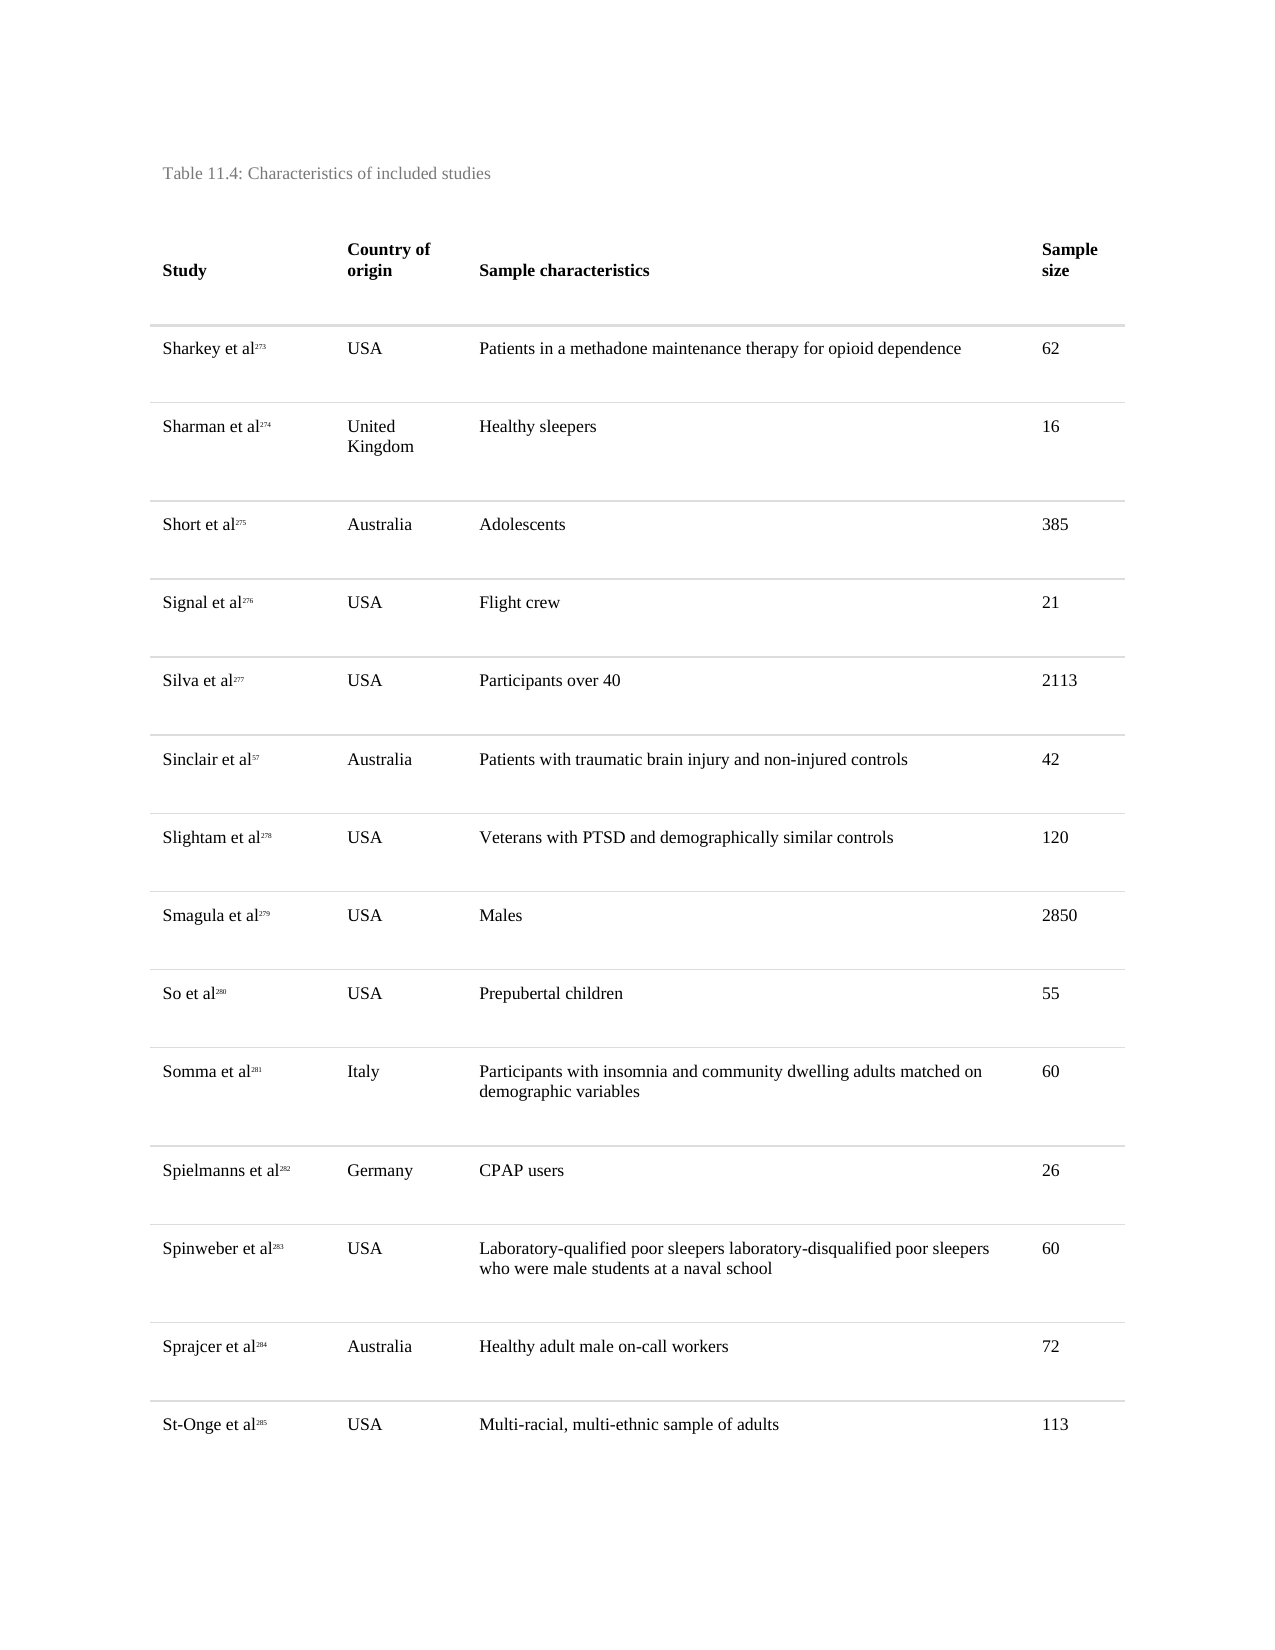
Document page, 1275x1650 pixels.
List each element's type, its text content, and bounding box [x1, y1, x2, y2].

table_cell Sample characteristics [467, 227, 1029, 323]
table_cell Healthy sleepers [467, 403, 1029, 500]
table_cell Australia [335, 1323, 467, 1400]
table_cell Sample size [1029, 227, 1125, 323]
table_cell Italy [335, 1048, 467, 1145]
table_cell USA [335, 970, 467, 1047]
table_cell Sprajcer et al284 [150, 1323, 334, 1400]
table_cell Sinclair et al57 [150, 736, 334, 812]
table_cell Veterans with PTSD and demographically similar controls [467, 814, 1029, 891]
table_cell 60 [1029, 1048, 1125, 1145]
table_header Table 11.4: Characteristics of included studies [150, 150, 1125, 227]
table_cell USA [335, 1402, 467, 1478]
table_cell USA [335, 1225, 467, 1322]
table_cell Spielmanns et al282 [150, 1147, 334, 1223]
table_cell 2850 [1029, 892, 1125, 969]
table_cell 42 [1029, 736, 1125, 812]
table_cell 62 [1029, 327, 1125, 402]
table_cell 113 [1029, 1402, 1125, 1478]
table_cell 72 [1029, 1323, 1125, 1400]
table_cell Males [467, 892, 1029, 969]
table_cell Flight crew [467, 580, 1029, 656]
table_cell USA [335, 327, 467, 402]
table_cell St-Onge et al285 [150, 1402, 334, 1478]
table_cell 2113 [1029, 658, 1125, 734]
table_cell Multi-racial, multi-ethnic sample of adults [467, 1402, 1029, 1478]
table_cell 26 [1029, 1147, 1125, 1223]
table_cell So et al280 [150, 970, 334, 1047]
table_cell Spinweber et al283 [150, 1225, 334, 1322]
table_cell CPAP users [467, 1147, 1029, 1223]
table_cell Prepubertal children [467, 970, 1029, 1047]
table_cell 55 [1029, 970, 1125, 1047]
table_cell Australia [335, 502, 467, 578]
table_cell Country of origin [335, 227, 467, 323]
table_cell 60 [1029, 1225, 1125, 1322]
table_cell USA [335, 580, 467, 656]
table_cell Somma et al281 [150, 1048, 334, 1145]
table_cell United Kingdom [335, 403, 467, 500]
table_cell Participants over 40 [467, 658, 1029, 734]
table_cell Laboratory-qualified poor sleepers laboratory-disqualified poor sleepers who were male students at a naval school [467, 1225, 1029, 1322]
table_cell Sharman et al274 [150, 403, 334, 500]
table_cell Smagula et al279 [150, 892, 334, 969]
table_cell 16 [1029, 403, 1125, 500]
table_cell 385 [1029, 502, 1125, 578]
table_cell USA [335, 658, 467, 734]
table_cell Australia [335, 736, 467, 812]
table_cell Sharkey et al273 [150, 327, 334, 402]
table_cell Study [150, 227, 334, 323]
table_cell 21 [1029, 580, 1125, 656]
table_cell USA [335, 892, 467, 969]
table_cell USA [335, 814, 467, 891]
table_cell Signal et al276 [150, 580, 334, 656]
table_cell Patients with traumatic brain injury and non-injured controls [467, 736, 1029, 812]
table_cell Short et al275 [150, 502, 334, 578]
table_cell Healthy adult male on-call workers [467, 1323, 1029, 1400]
table_cell Participants with insomnia and community dwelling adults matched on demographic variables [467, 1048, 1029, 1145]
table_cell Silva et al277 [150, 658, 334, 734]
table_cell Slightam et al278 [150, 814, 334, 891]
table_cell Patients in a methadone maintenance therapy for opioid dependence [467, 327, 1029, 402]
table_cell Adolescents [467, 502, 1029, 578]
table_cell 120 [1029, 814, 1125, 891]
table_cell Germany [335, 1147, 467, 1223]
